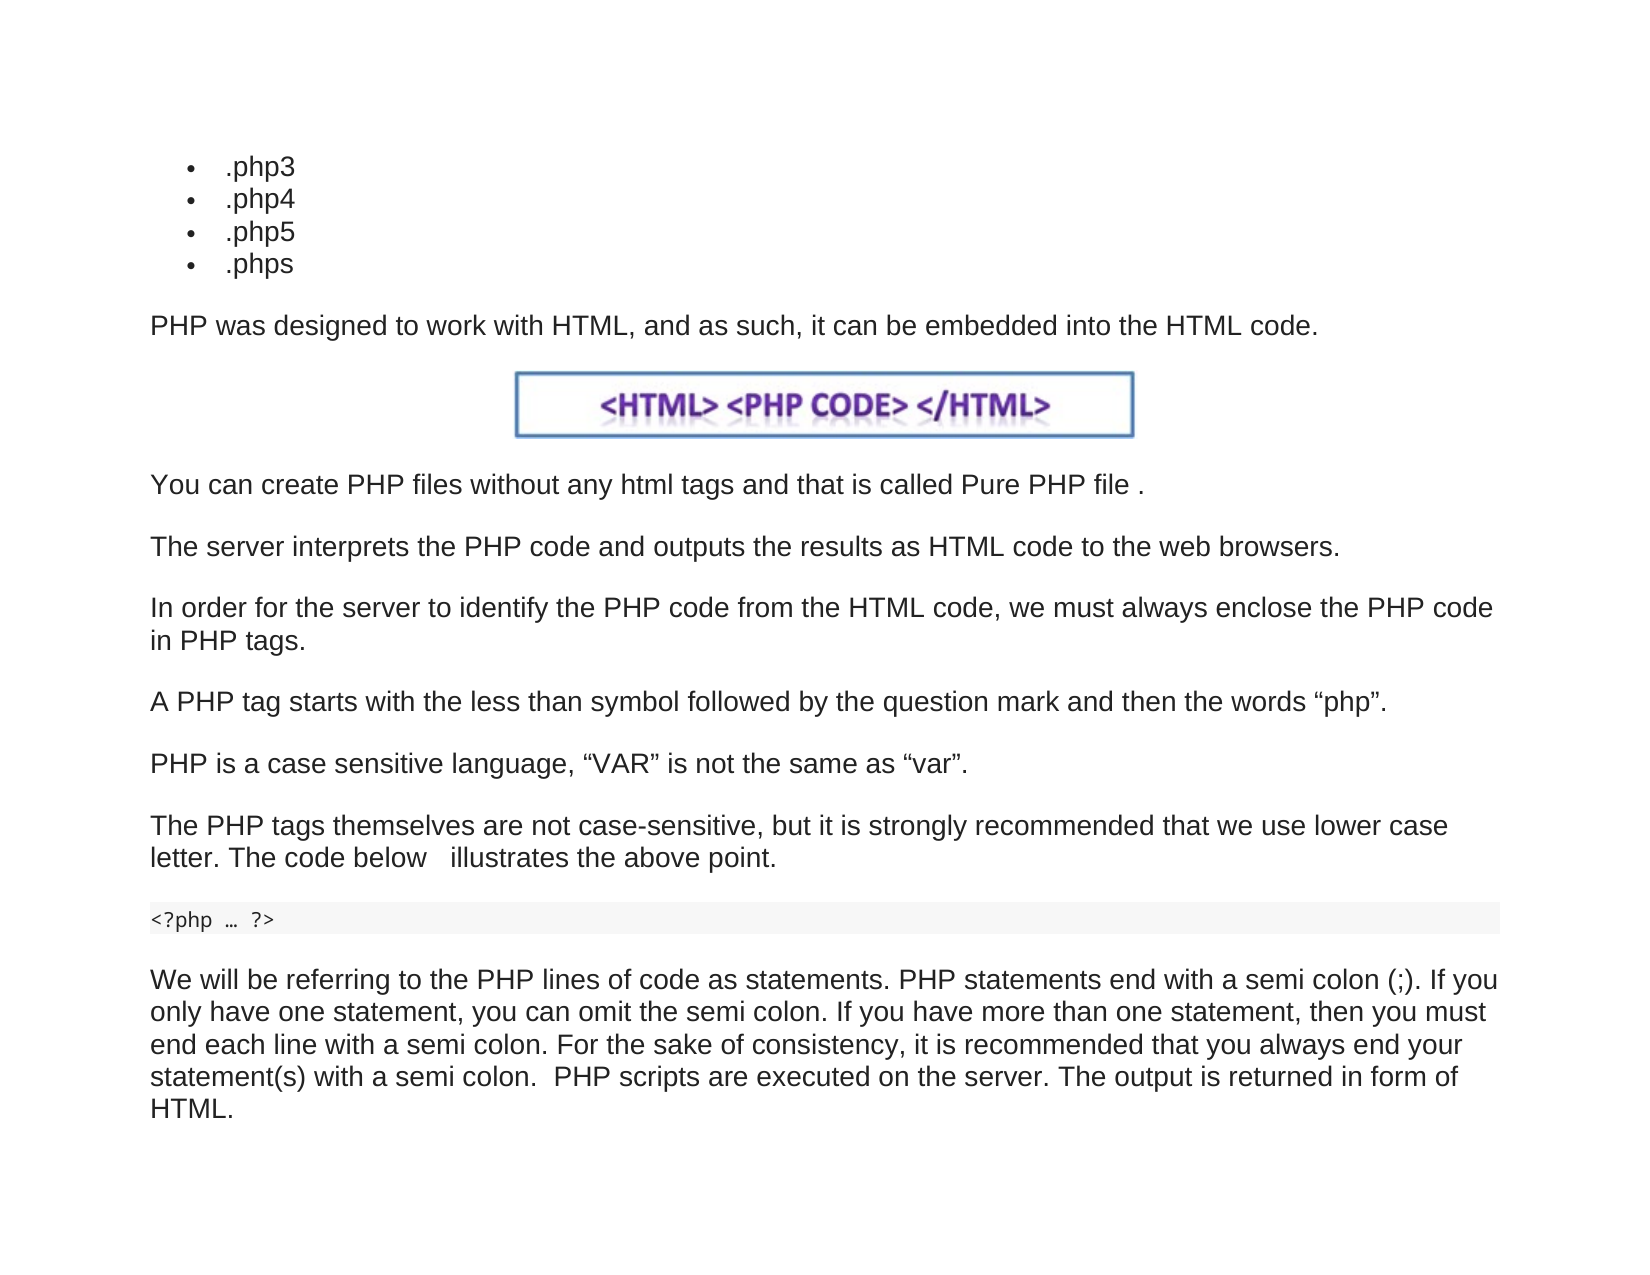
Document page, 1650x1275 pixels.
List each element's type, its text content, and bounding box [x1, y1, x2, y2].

picture [512, 370, 1138, 439]
text A PHP tag starts with the less than symbol followed by the question mark and then the words “php”. [150, 685, 1500, 718]
text PHP was designed to work with HTML, and as such, it can be embedded into the HTML code. [150, 309, 1500, 341]
list .phps [187, 247, 1500, 279]
text PHP is a case sensitive language, “VAR” is not the same as “var”. [150, 747, 1500, 779]
text In order for the server to identify the PHP code from the HTML code, we must always enclose the PHP code in PHP tags. [150, 591, 1500, 656]
list .php5 [187, 215, 1500, 247]
list .php3 [187, 150, 1500, 182]
text The server interprets the PHP code and outputs the results as HTML code to the web browsers. [150, 530, 1500, 562]
text The PHP tags themselves are not case-sensitive, but it is strongly recommended that we use lower case letter. The code below illustrates the above point. [150, 808, 1500, 873]
text You can create PHP files without any html tags and that is called Pure PHP file . [150, 468, 1500, 501]
list .php4 [187, 182, 1500, 215]
text We will be referring to the PHP lines of code as statements. PHP statements end with a semi colon (;). If you only have one statement, you can omit the semi colon. If you have more than one statement, then you must end each line with a semi colon. For the sake of consistency, it is recommended that you always end your statement(s) with a semi colon. PHP scripts are executed on the server. The output is returned in form of HTML. [150, 963, 1500, 1125]
text <?php … ?> [150, 902, 1500, 934]
